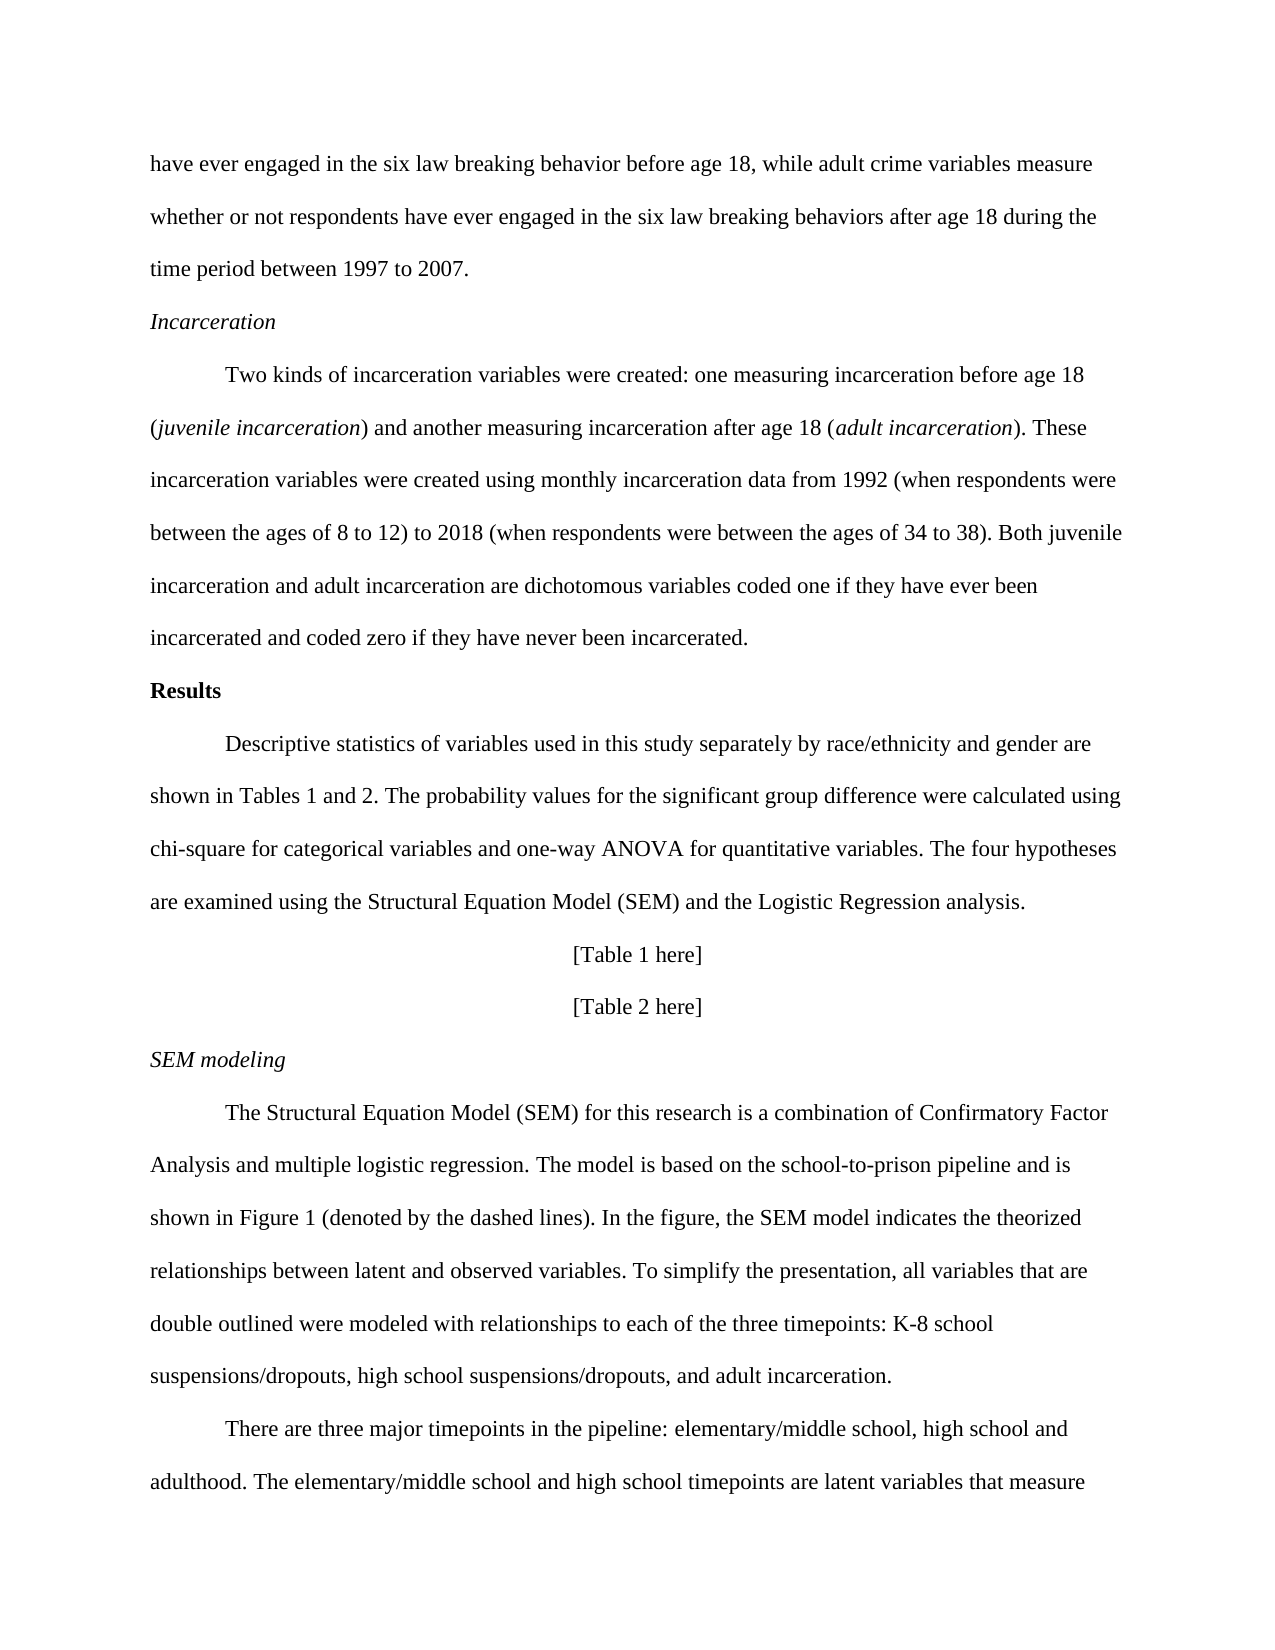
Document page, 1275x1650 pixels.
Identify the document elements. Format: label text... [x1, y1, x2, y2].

text [Table 1 here] [150, 941, 1125, 967]
text Results [150, 677, 1125, 703]
text Two kinds of incarceration variables were created: one measuring incarceration before age 18 (juvenile incarceration) and another measuring incarceration after age 18 (adult incarceration). These incarceration variables were created using monthly incarceration data from 1992 (when respondents were between the ages of 8 to 12) to 2018 (when respondents were between the ages of 34 to 38). Both juvenile incarceration and adult incarceration are dichotomous variables coded one if they have ever been incarcerated and coded zero if they have never been incarcerated. [150, 361, 1125, 651]
text Descriptive statistics of variables used in this study separately by race/ethnicity and gender are shown in Tables 1 and 2. The probability values for the significant group difference were calculated using chi-square for categorical variables and one-way ANOVA for quantitative variables. The four hypotheses are examined using the Structural Equation Model (SEM) and the Logistic Regression analysis. [150, 730, 1125, 914]
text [150, 150, 1125, 282]
text [Table 2 here] [150, 993, 1125, 1020]
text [150, 1415, 1125, 1494]
text SEM modeling [150, 1046, 1125, 1072]
text Incarceration [150, 308, 1125, 334]
text The Structural Equation Model (SEM) for this research is a combination of Confirmatory Factor Analysis and multiple logistic regression. The model is based on the school-to-prison pipeline and is shown in Figure 1 (denoted by the dashed lines). In the figure, the SEM model indicates the theorized relationships between latent and observed variables. To simplify the presentation, all variables that are double outlined were modeled with relationships to each of the three timepoints: K-8 school suspensions/dropouts, high school suspensions/dropouts, and adult incarceration. [150, 1099, 1125, 1389]
